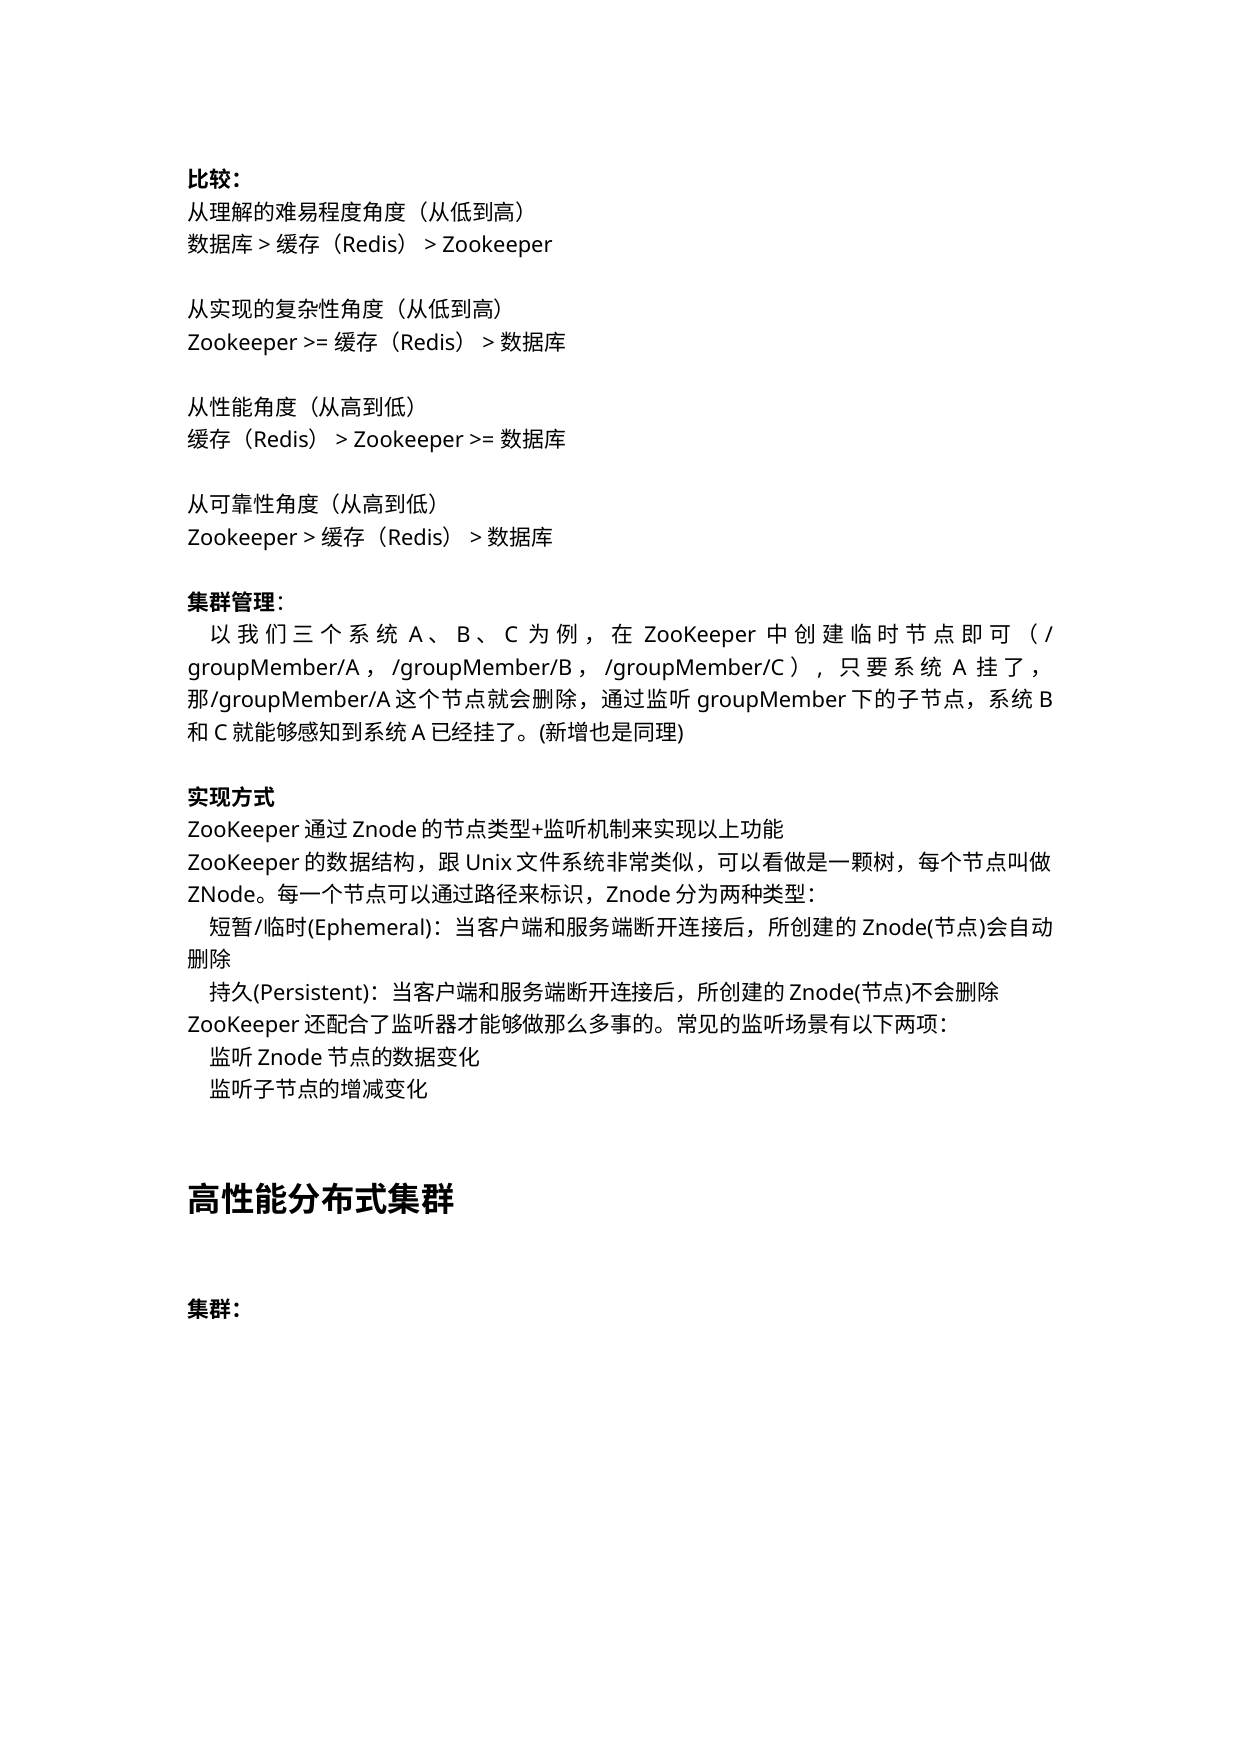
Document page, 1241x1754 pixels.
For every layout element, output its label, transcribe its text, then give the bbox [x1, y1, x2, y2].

text ZooKeeper还配合了监听器才能够做那么多事的。常见的监听场景有以下两项： [187, 1007, 1053, 1039]
text 以我们三个系统A、B、C为例，在ZooKeeper中创建临时节点即可（/groupMember/A，/groupMember/B，/groupMember/C）, 只要系统A挂了，那/groupMember/A这个节点就会删除，通过监听groupMember下的子节点，系统B和C就能够感知到系统A已经挂了。(新增也是同理) [187, 617, 1053, 747]
text 集群： [187, 1291, 1053, 1324]
text 从理解的难易程度角度（从低到高） [187, 194, 1053, 227]
text 监听子节点的增减变化 [187, 1072, 1053, 1104]
text 从性能角度（从高到低） [187, 389, 1053, 422]
text Zookeeper >= 缓存（Redis） > 数据库 [187, 324, 1053, 357]
text 比较： [187, 162, 1053, 194]
text 持久(Persistent)：当客户端和服务端断开连接后，所创建的Znode(节点)不会删除 [187, 974, 1053, 1007]
text ZooKeeper通过Znode的节点类型+监听机制来实现以上功能 [187, 812, 1053, 844]
text ZooKeeper的数据结构，跟Unix文件系统非常类似，可以看做是一颗树，每个节点叫做ZNode。每一个节点可以通过路径来标识，Znode分为两种类型： [187, 844, 1053, 909]
text Zookeeper > 缓存（Redis） > 数据库 [187, 519, 1053, 552]
text 短暂/临时(Ephemeral)：当客户端和服务端断开连接后，所创建的Znode(节点)会自动删除 [187, 909, 1053, 974]
subtitle 高性能分布式集群 [187, 1164, 1053, 1229]
text 数据库 > 缓存（Redis） > Zookeeper [187, 227, 1053, 259]
text 缓存（Redis） > Zookeeper >= 数据库 [187, 422, 1053, 454]
text 实现方式 [187, 779, 1053, 812]
text 集群管理： [187, 584, 1053, 617]
text 从可靠性角度（从高到低） [187, 487, 1053, 519]
text 监听Znode节点的数据变化 [187, 1039, 1053, 1072]
text 从实现的复杂性角度（从低到高） [187, 292, 1053, 324]
